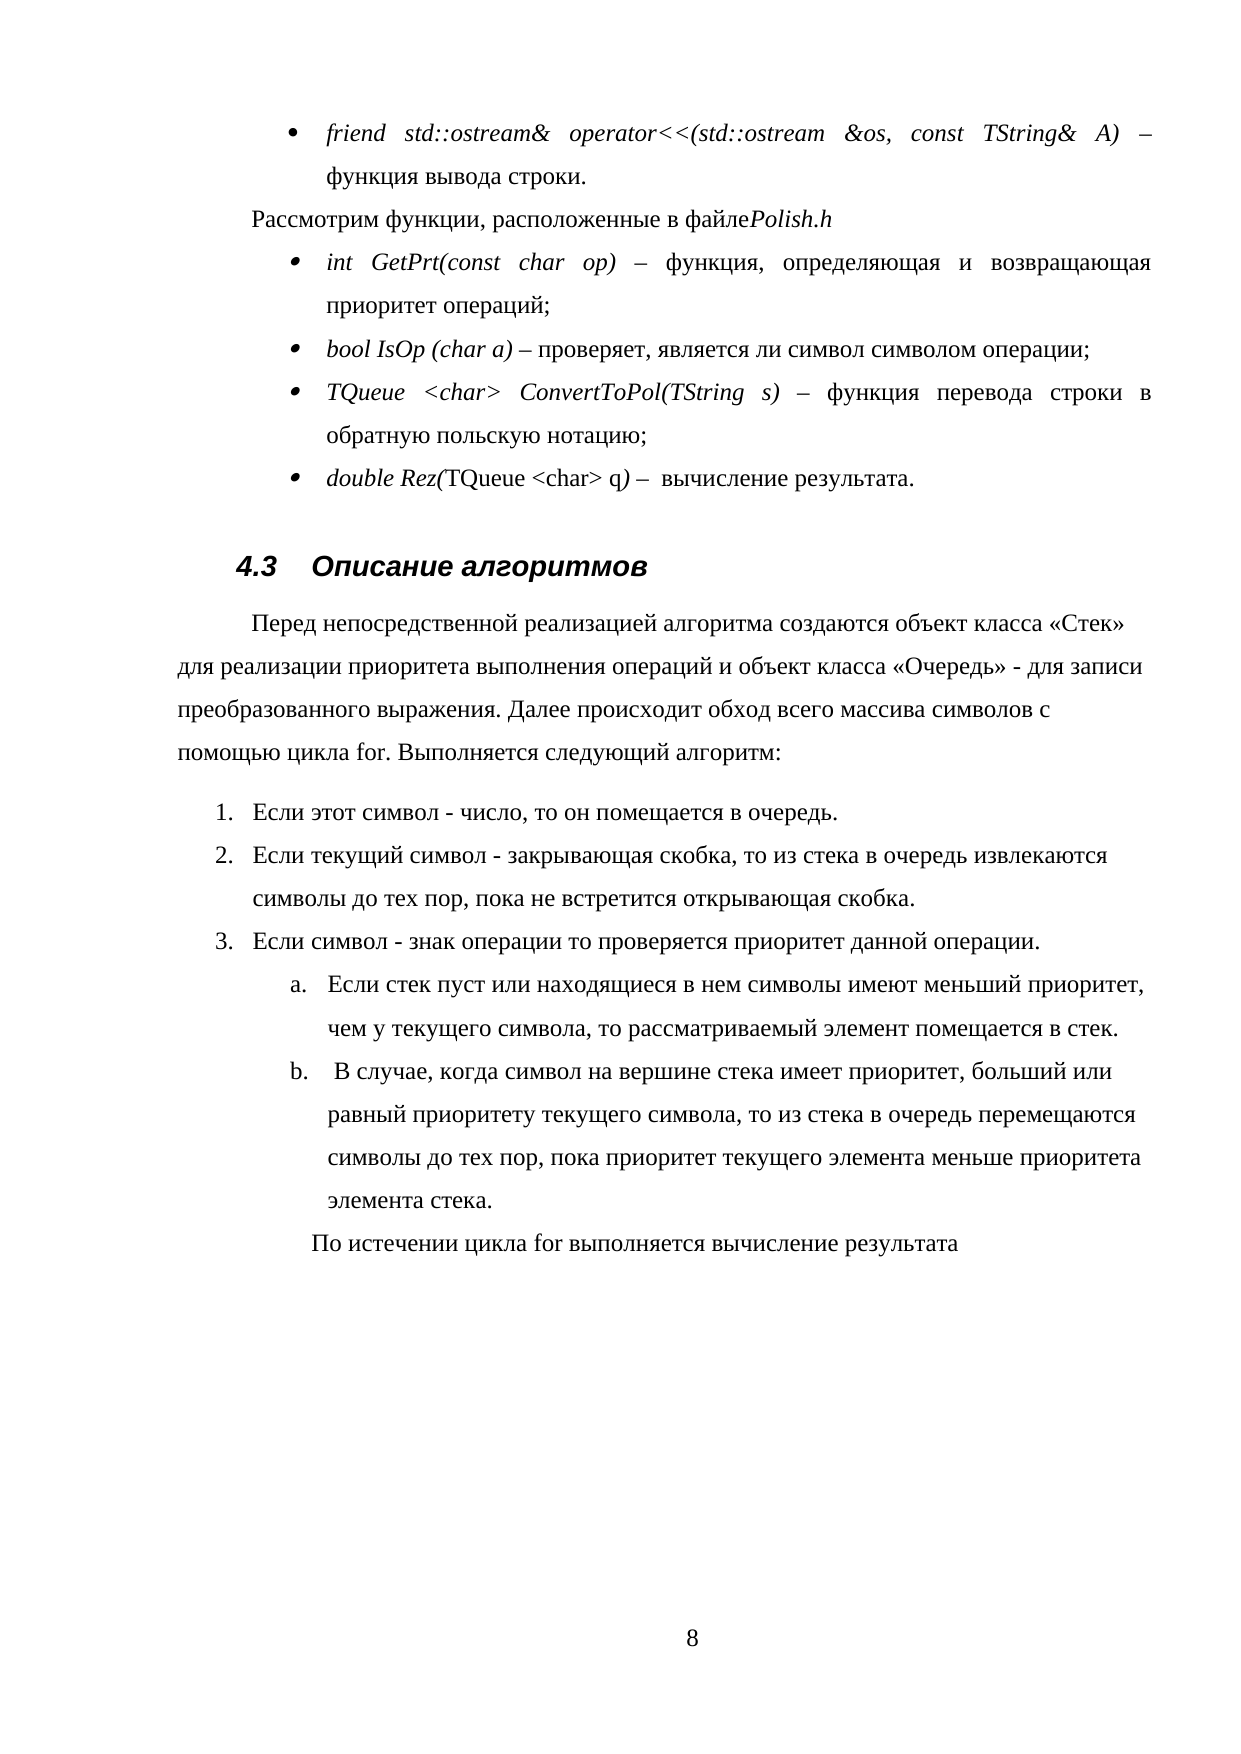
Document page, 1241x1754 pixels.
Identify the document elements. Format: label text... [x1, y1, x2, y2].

text Рассмотрим функции, расположенные в файлеPolish.h [177, 204, 1152, 233]
list Если символ - знак операции то проверяется приоритет данной операции. [215, 926, 1152, 955]
list int GetPrt(const char op) – функция, определяющая и возвращающая приоритет операций; [288, 247, 1152, 319]
list Если текущий символ - закрывающая скобка, то из стека в очередь извлекаются символы до тех пор, пока не встретится открывающая скобка. [215, 840, 1152, 912]
list В случае, когда символ на вершине стека имеет приоритет, больший или равный приоритету текущего символа, то из стека в очередь перемещаются символы до тех пор, пока приоритет текущего элемента меньше приоритета элемента стека. [290, 1056, 1152, 1214]
subtitle Описание алгоритмов [236, 549, 1152, 583]
list Если стек пуст или находящиеся в нем символы имеют меньший приоритет, чем у текущего символа, то рассматриваемый элемент помещается в стек. [290, 969, 1152, 1041]
list TQueue <char> ConvertToPol(TString s) – функция перевода строки в обратную польскую нотацию; [288, 377, 1152, 449]
list bool IsOp (char a) – проверяет, является ли символ символом операции; [288, 334, 1152, 362]
text Перед непосредственной реализацией алгоритма создаются объект класса «Стек» для реализации приоритета выполнения операций и объект класса «Очередь» - для записи преобразованного выражения. Далее происходит обход всего массива символов с помощью цикла for. Выполняется следующий алгоритм: [177, 608, 1152, 766]
list По истечении цикла for выполняется вычисление результата [311, 1228, 1152, 1257]
list double Rez(TQueue <char> q) – вычисление результата. [288, 463, 1152, 492]
list friend std::ostream& operator<<(std::ostream &os, const TString& A) – функция вывода строки. [288, 118, 1152, 190]
list Если этот символ - число, то он помещается в очередь. [215, 797, 1152, 826]
